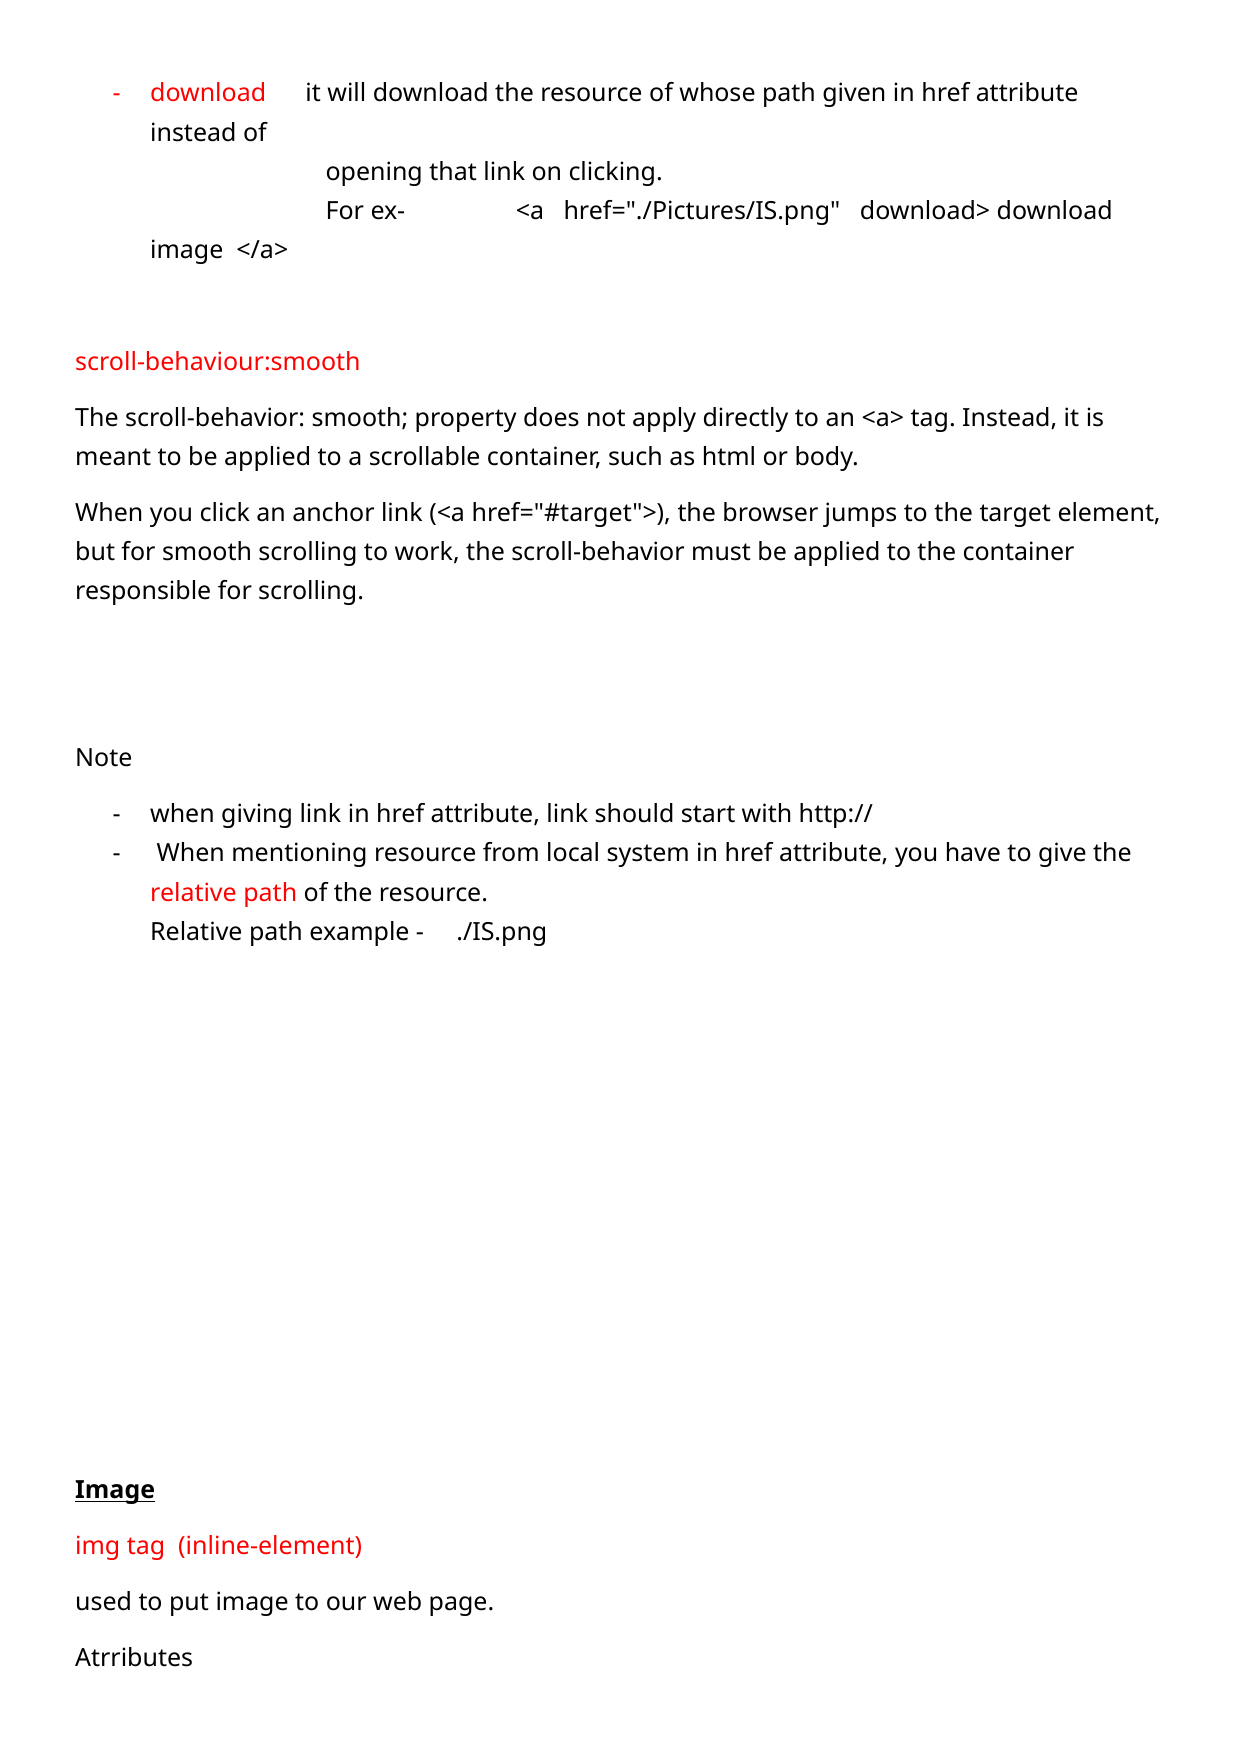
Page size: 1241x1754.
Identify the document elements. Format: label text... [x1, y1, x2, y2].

list opening that link on clicking. [150, 153, 1165, 187]
text img tag (inline-element) [75, 1527, 1165, 1562]
text Image [75, 1472, 1165, 1506]
text Note [75, 740, 1165, 774]
list When mentioning resource from local system in href attribute, you have to give the relative path of the resource. [112, 835, 1165, 908]
list when giving link in href attribute, link should start with http:// [112, 796, 1165, 830]
text When you click an anchor link (<a href="#target">), the browser jumps to the target element, but for smooth scrolling to work, the scroll-behavior must be applied to the container responsible for scrolling. [75, 494, 1165, 607]
text used to put image to our web page. [75, 1583, 1165, 1617]
text The scroll-behavior: smooth; property does not apply directly to an <a> tag. Instead, it is meant to be applied to a scrollable container, such as html or body. [75, 399, 1165, 472]
text scroll-behaviour:smooth [75, 343, 1165, 377]
text Atrributes [75, 1639, 1165, 1673]
list download it will download the resource of whose path given in href attribute instead of [112, 75, 1165, 148]
list For ex- <a href="./Pictures/IS.png" download> download image </a> [150, 192, 1165, 266]
list Relative path example - ./IS.png [150, 913, 1165, 947]
